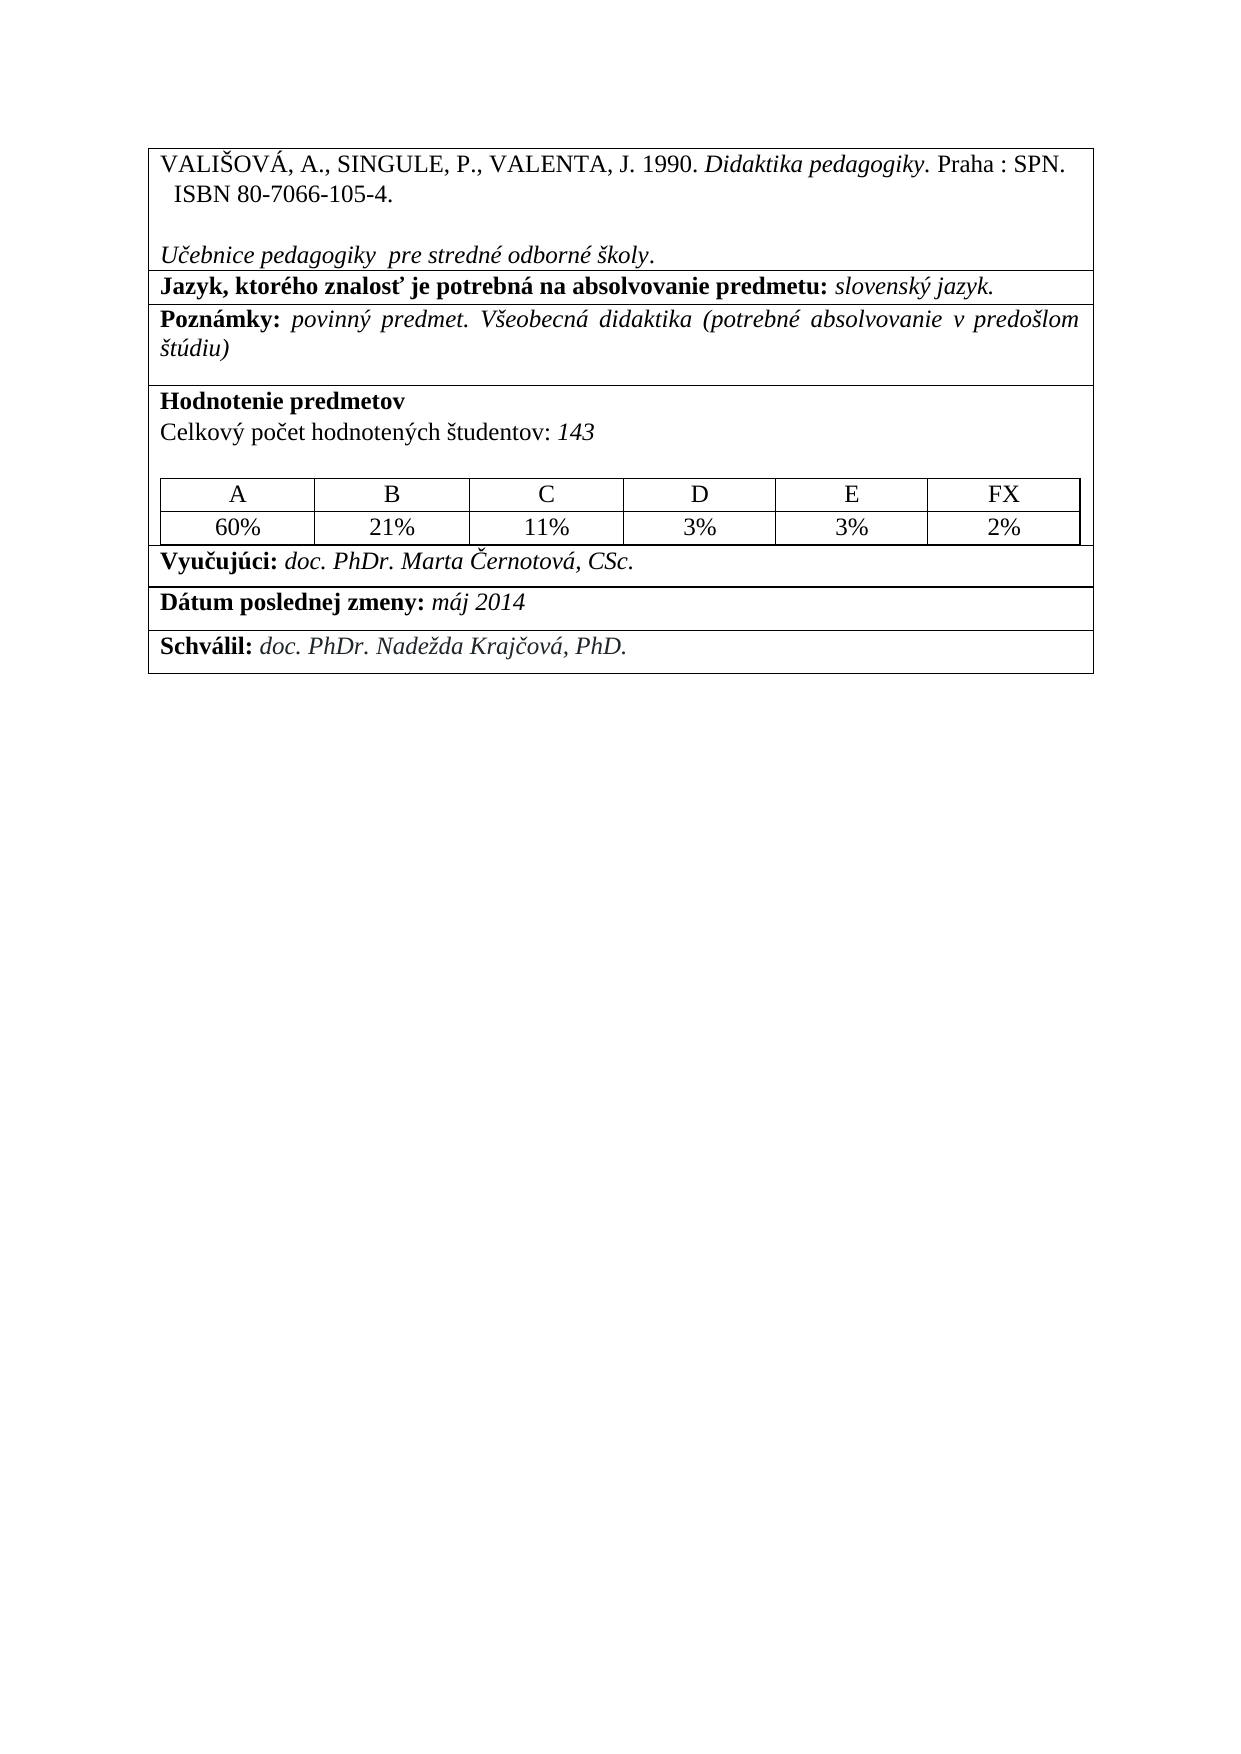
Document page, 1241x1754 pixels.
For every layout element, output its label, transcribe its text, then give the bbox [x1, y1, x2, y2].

table_cell Dátum poslednej zmeny: máj 2014 [149, 588, 1093, 630]
table_cell Poznámky: povinný predmet. Všeobecná didaktika (potrebné absolvovanie v predošlom štúdiu) [149, 305, 1093, 385]
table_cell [149, 149, 1093, 270]
table_cell Jazyk, ktorého znalosť je potrebná na absolvovanie predmetu: slovenský jazyk. [149, 271, 1093, 303]
table_cell Schválil: doc. PhDr. Nadežda Krajčová, PhD. [149, 631, 1093, 672]
table_cell Vyučujúci: doc. PhDr. Marta Černotová, CSc. [149, 546, 1093, 586]
table_cell Hodnotenie predmetov Celkový počet hodnotených študentov: 143 [149, 386, 1093, 545]
